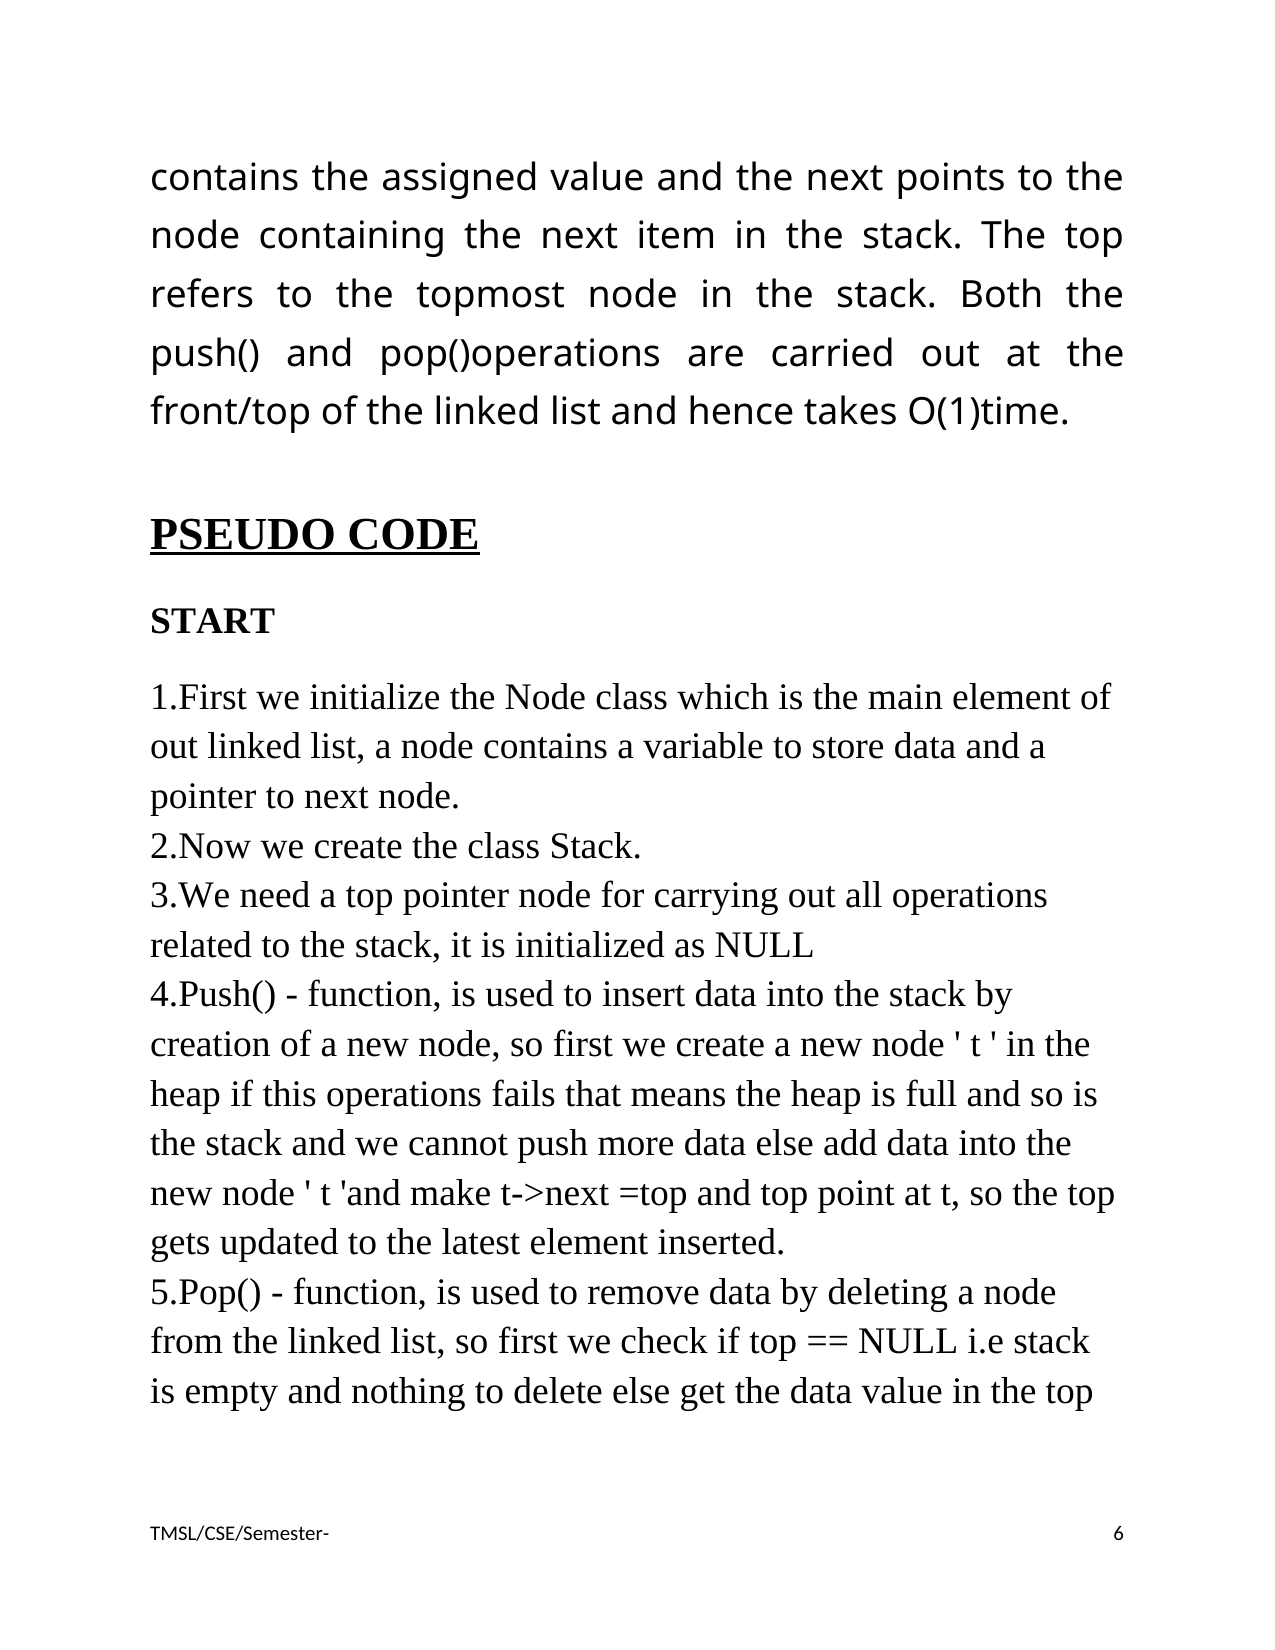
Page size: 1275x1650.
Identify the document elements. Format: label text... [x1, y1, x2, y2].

list First we initialize the Node class which is the main element of out linked list, a node contains a variable to store data and a pointer to next node. [150, 674, 1125, 817]
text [150, 150, 1125, 436]
list We need a top pointer node for carrying out all operations related to the stack, it is initialized as NULL [150, 873, 1125, 965]
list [150, 1269, 1125, 1412]
text PSEUDO CODE [150, 507, 1125, 559]
list Now we create the class Stack. [150, 823, 1125, 866]
text START [150, 599, 1125, 642]
list Push() - function, is used to insert data into the stack by creation of a new node, so first we create a new node ' t ' in the heap if this operations fails that means the heap is full and so is the stack and we cannot push more data else add data into the new node ' t 'and make t->next =top and top point at t, so the top gets updated to the latest element inserted. [150, 972, 1125, 1263]
